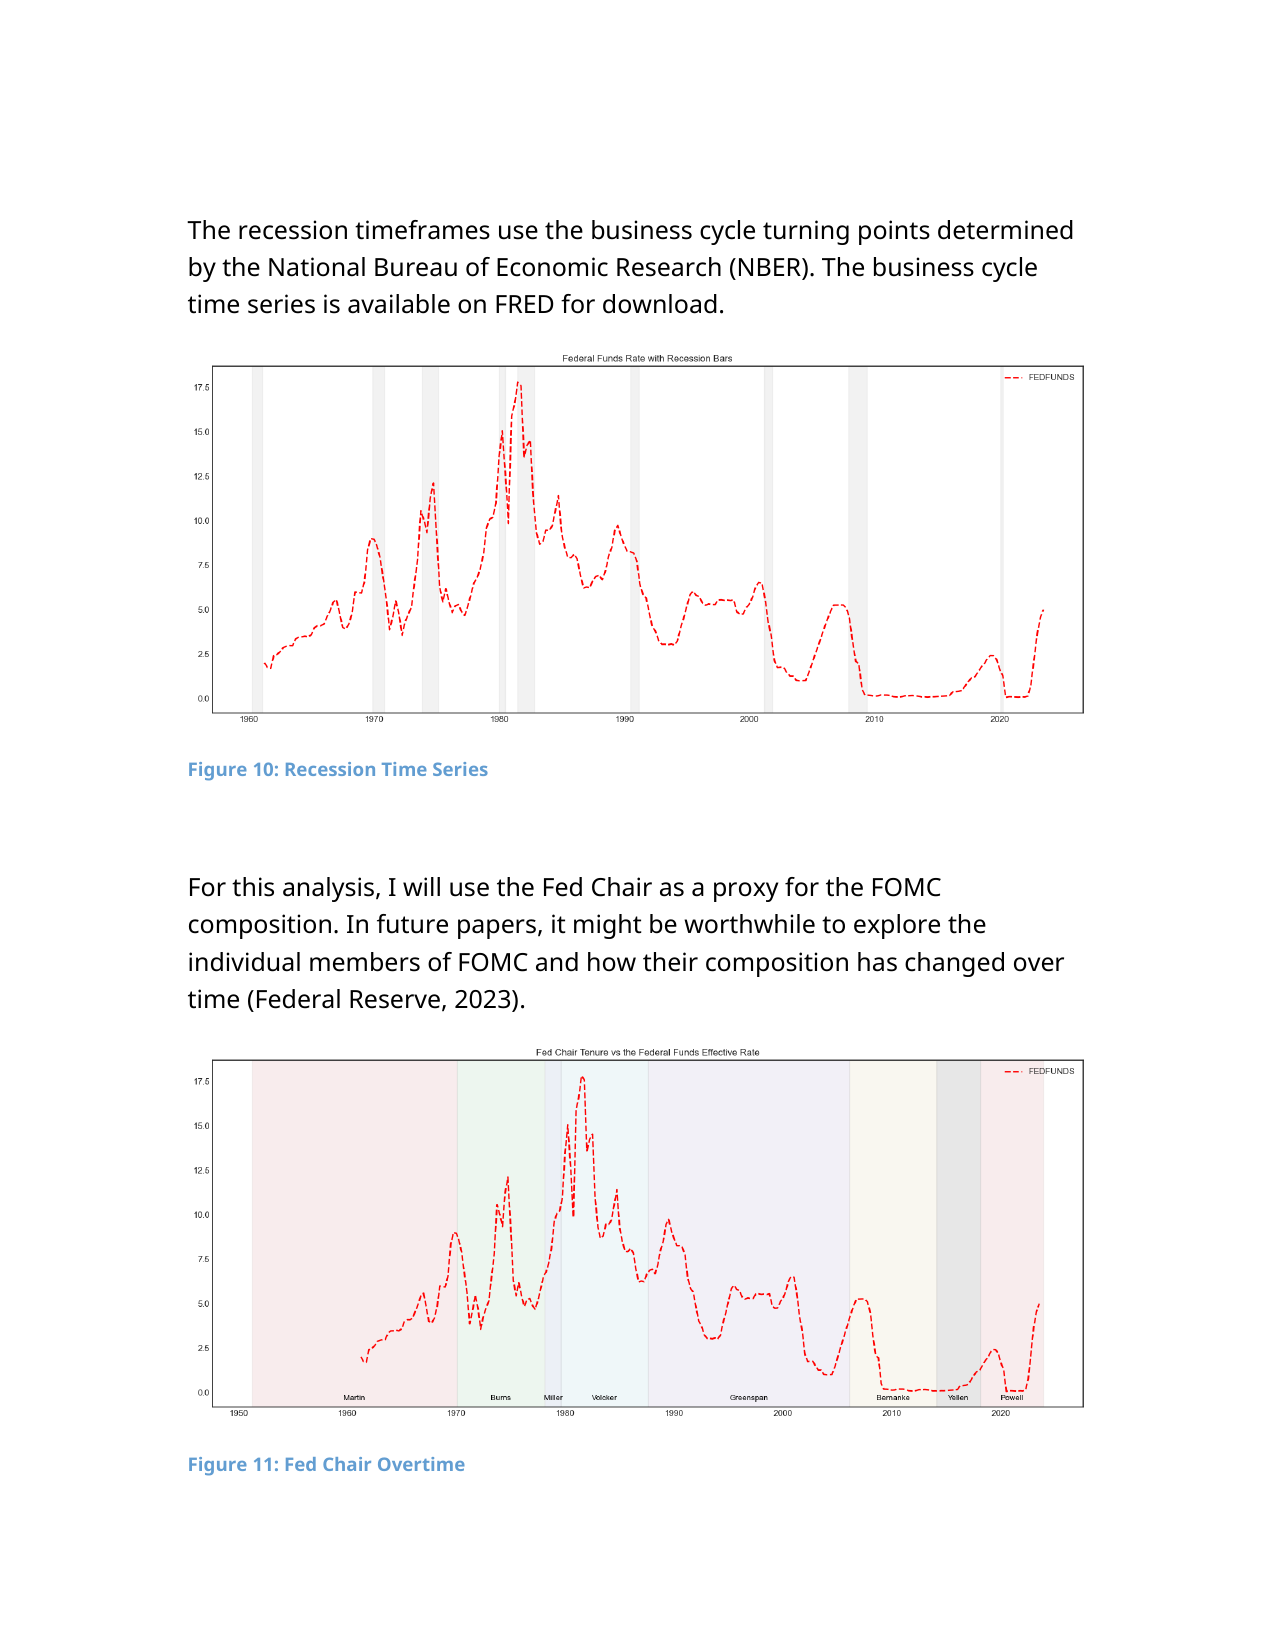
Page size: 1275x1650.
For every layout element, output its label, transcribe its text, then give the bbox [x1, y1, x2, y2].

text For this analysis, I will use the Fed Chair as a proxy for the FOMC composition. In future papers, it might be worthwhile to explore the individual members of FOMC and how their composition has changed over time. [187, 869, 1087, 1016]
picture [187, 1043, 1088, 1423]
text Figure 10: Recession Time Series [187, 756, 1087, 782]
text Figure 11: Fed Chair Overtime [187, 1451, 1087, 1476]
text The recession timeframes use the business cycle turning points determined by the National Bureau of Economic Research (NBER). The business cycle time series is available on FRED for download. [187, 212, 1087, 321]
picture [187, 349, 1088, 729]
